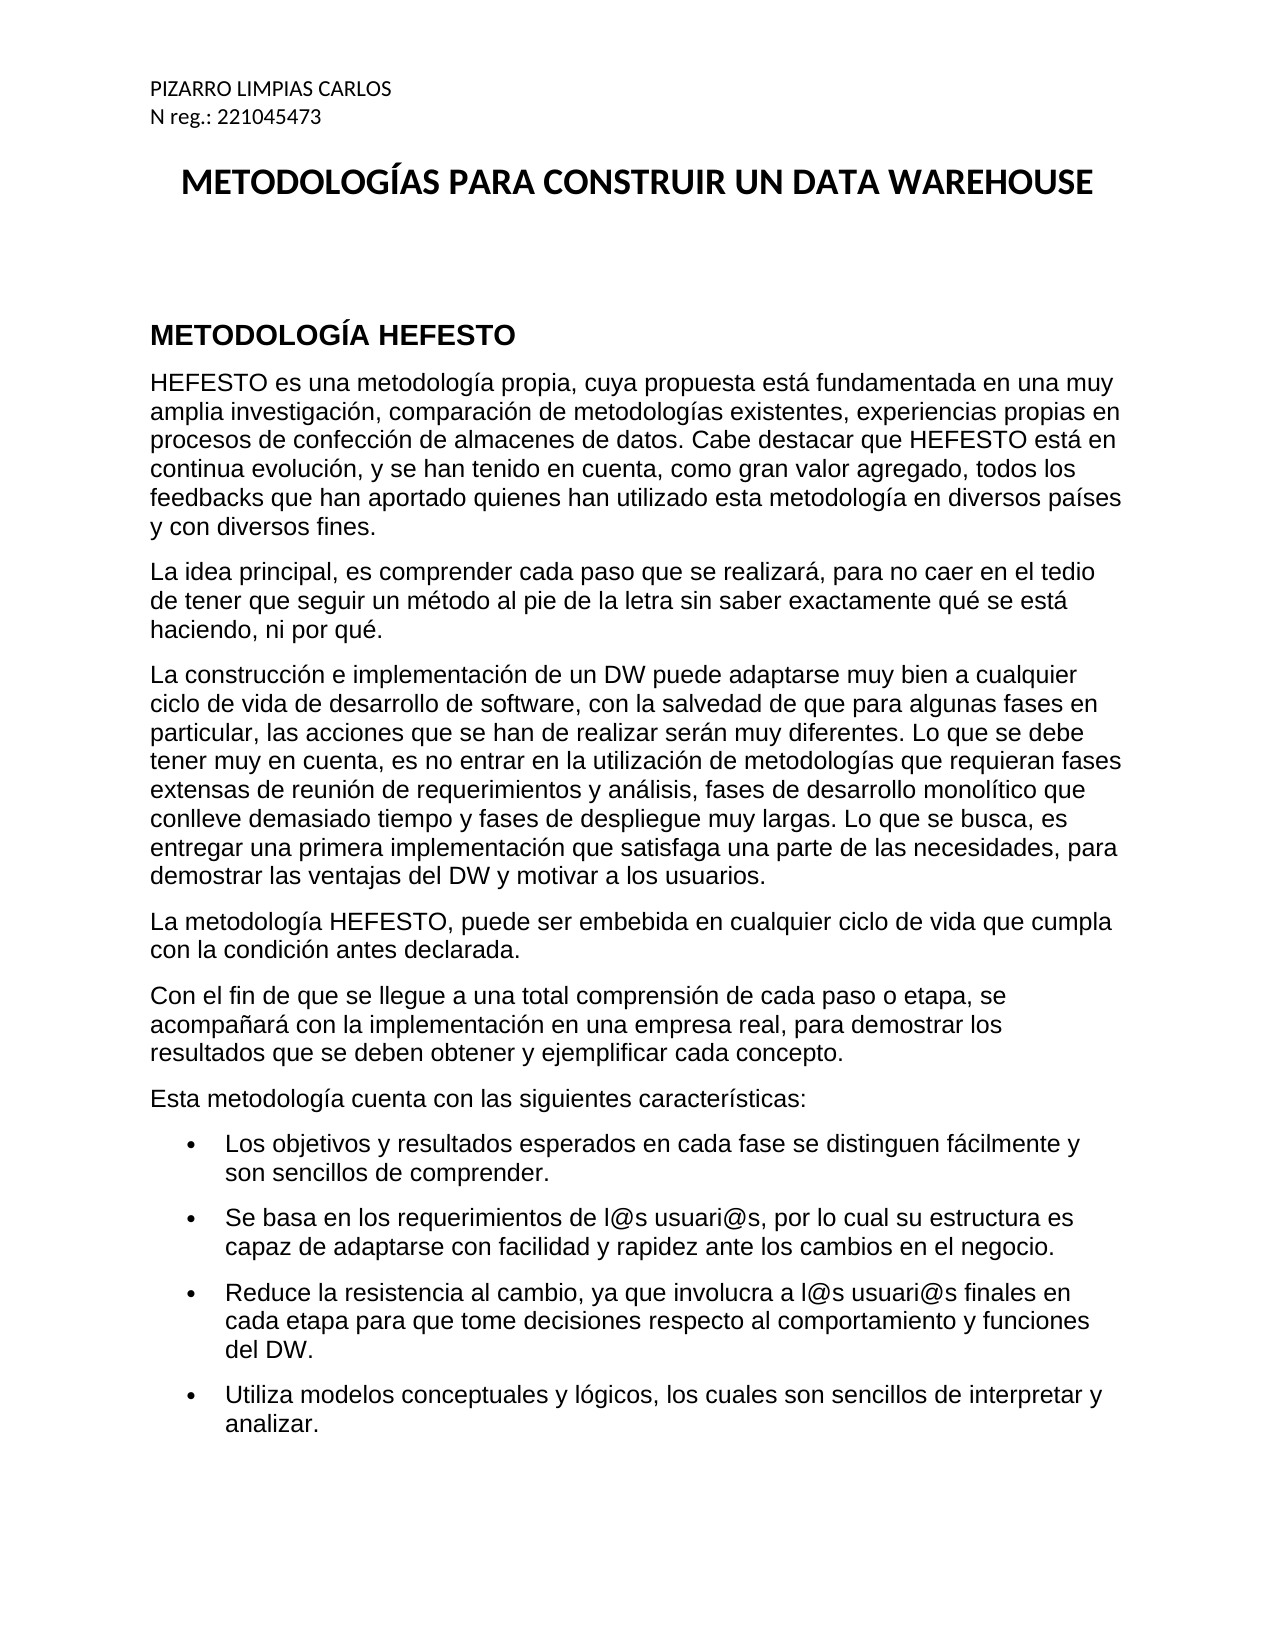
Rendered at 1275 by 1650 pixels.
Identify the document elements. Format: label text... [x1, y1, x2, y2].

text Esta metodología cuenta con las siguientes características: [150, 1084, 1125, 1112]
list Utiliza modelos conceptuales y lógicos, los cuales son sencillos de interpretar y analizar. [187, 1380, 1125, 1438]
list Los objetivos y resultados esperados en cada fase se distinguen fácilmente y son sencillos de comprender. [187, 1129, 1125, 1187]
text La construcción e implementación de un DW puede adaptarse muy bien a cualquier ciclo de vida de desarrollo de software, con la salvedad de que para algunas fases en particular, las acciones que se han de realizar serán muy diferentes. Lo que se debe tener muy en cuenta, es no entrar en la utilización de metodologías que requieran fases extensas de reunión de requerimientos y análisis, fases de desarrollo monolítico que conlleve demasiado tiempo y fases de despliegue muy largas. Lo que se busca, es entregar una primera implementación que satisfaga una parte de las necesidades, para demostrar las ventajas del DW y motivar a los usuarios. [150, 660, 1125, 890]
text METODOLOGÍA HEFESTO [150, 318, 1125, 351]
list Reduce la resistencia al cambio, ya que involucra a l@s usuari@s finales en cada etapa para que tome decisiones respecto al comportamiento y funciones del DW. [187, 1277, 1125, 1364]
text La idea principal, es comprender cada paso que se realizará, para no caer en el tedio de tener que seguir un método al pie de la letra sin saber exactamente qué se está haciendo, ni por qué. [150, 557, 1125, 643]
text La metodología HEFESTO, puede ser embebida en cualquier ciclo de vida que cumpla con la condición antes declarada. [150, 907, 1125, 964]
text METODOLOGÍAS PARA CONSTRUIR UN DATA WAREHOUSE [150, 158, 1125, 204]
text HEFESTO es una metodología propia, cuya propuesta está fundamentada en una muy amplia investigación, comparación de metodologías existentes, experiencias propias en procesos de confección de almacenes de datos. Cabe destacar que HEFESTO está en continua evolución, y se han tenido en cuenta, como gran valor agregado, todos los feedbacks que han aportado quienes han utilizado esta metodología en diversos países y con diversos fines. [150, 368, 1125, 540]
list Se basa en los requerimientos de l@s usuari@s, por lo cual su estructura es capaz de adaptarse con facilidad y rapidez ante los cambios en el negocio. [187, 1203, 1125, 1261]
text Con el fin de que se llegue a una total comprensión de cada paso o etapa, se acompañará con la implementación en una empresa real, para demostrar los resultados que se deben obtener y ejemplificar cada concepto. [150, 981, 1125, 1067]
